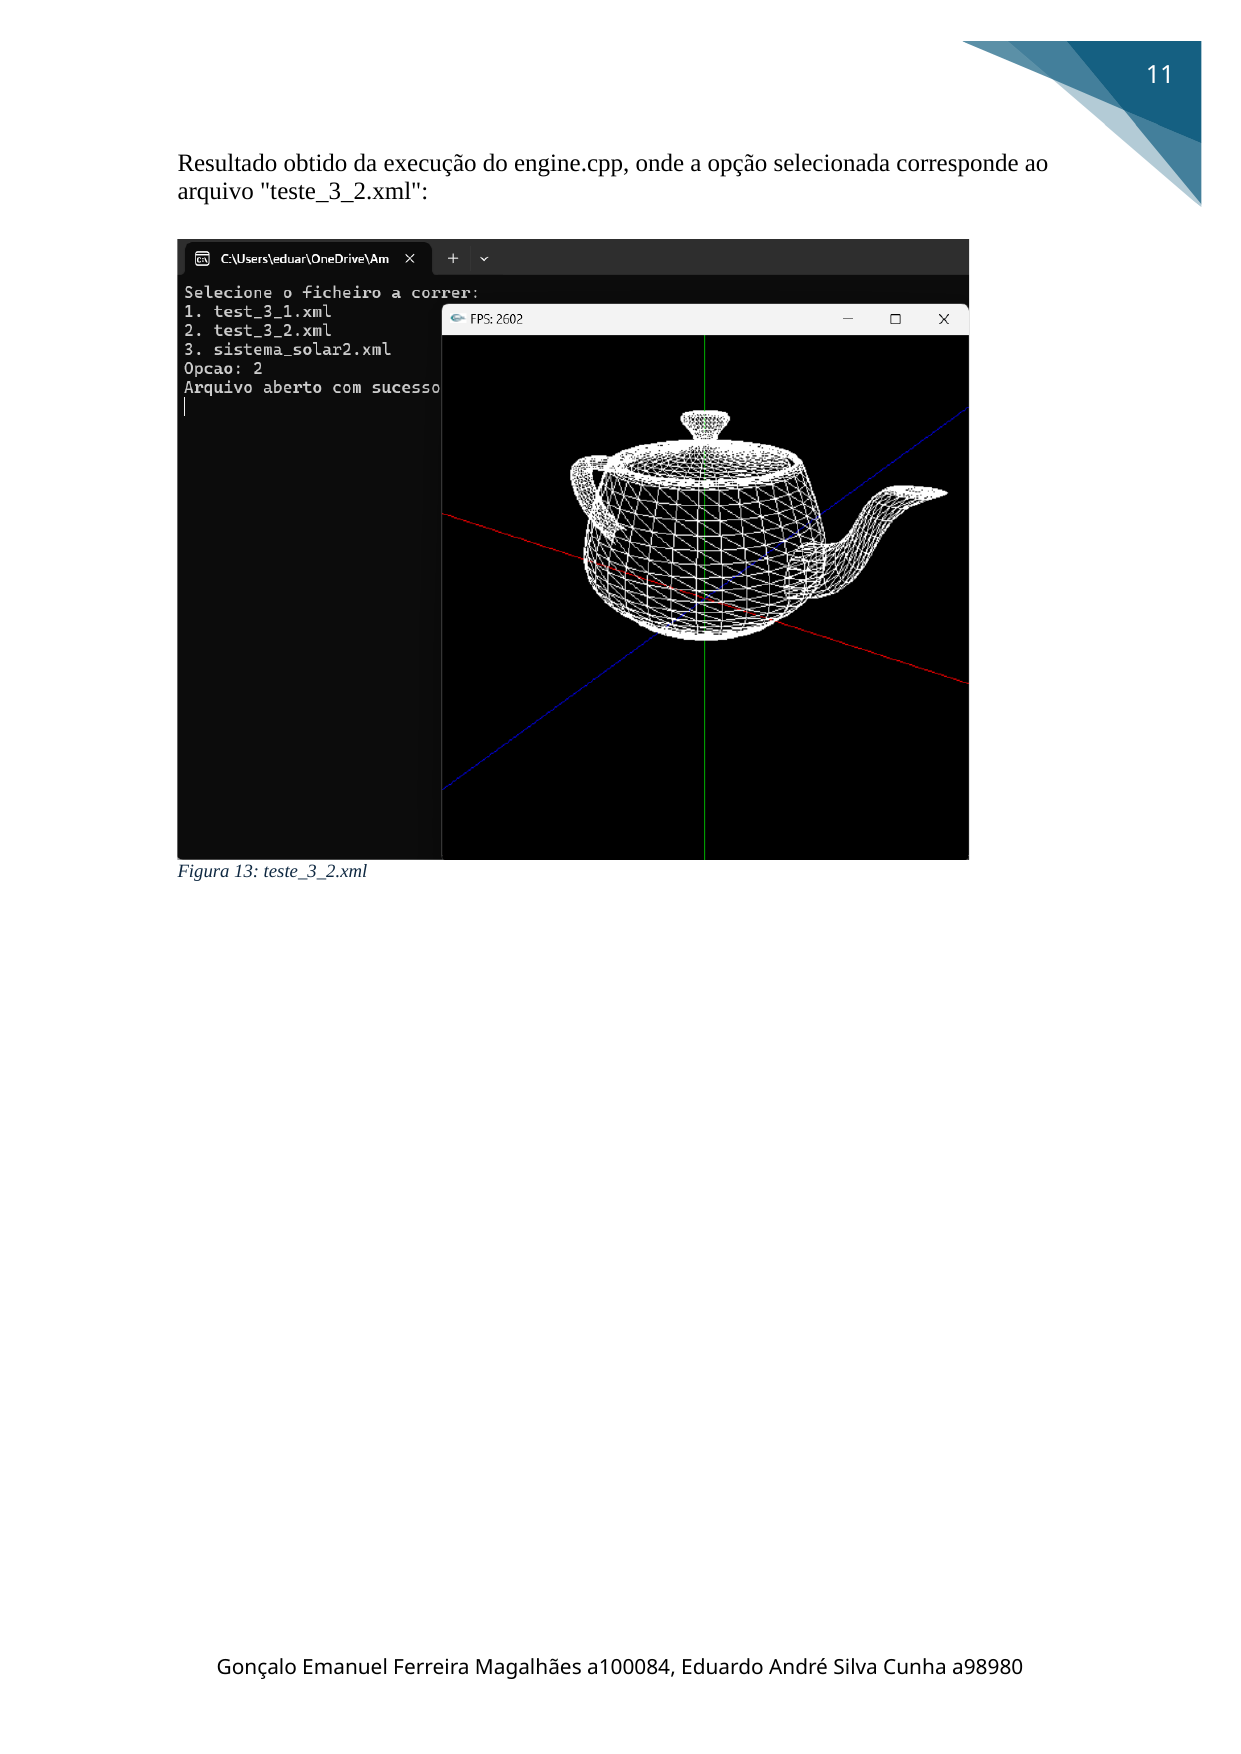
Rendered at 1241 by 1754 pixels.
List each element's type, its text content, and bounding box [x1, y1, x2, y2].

picture [962, 41, 1202, 207]
text Figura 13: teste_3_2.xml [177, 860, 1063, 881]
text Resultado obtido da execução do engine.cpp, onde a opção selecionada corresponde ao arquivo "teste_3_2.xml": [177, 148, 1063, 205]
picture [177, 239, 970, 860]
